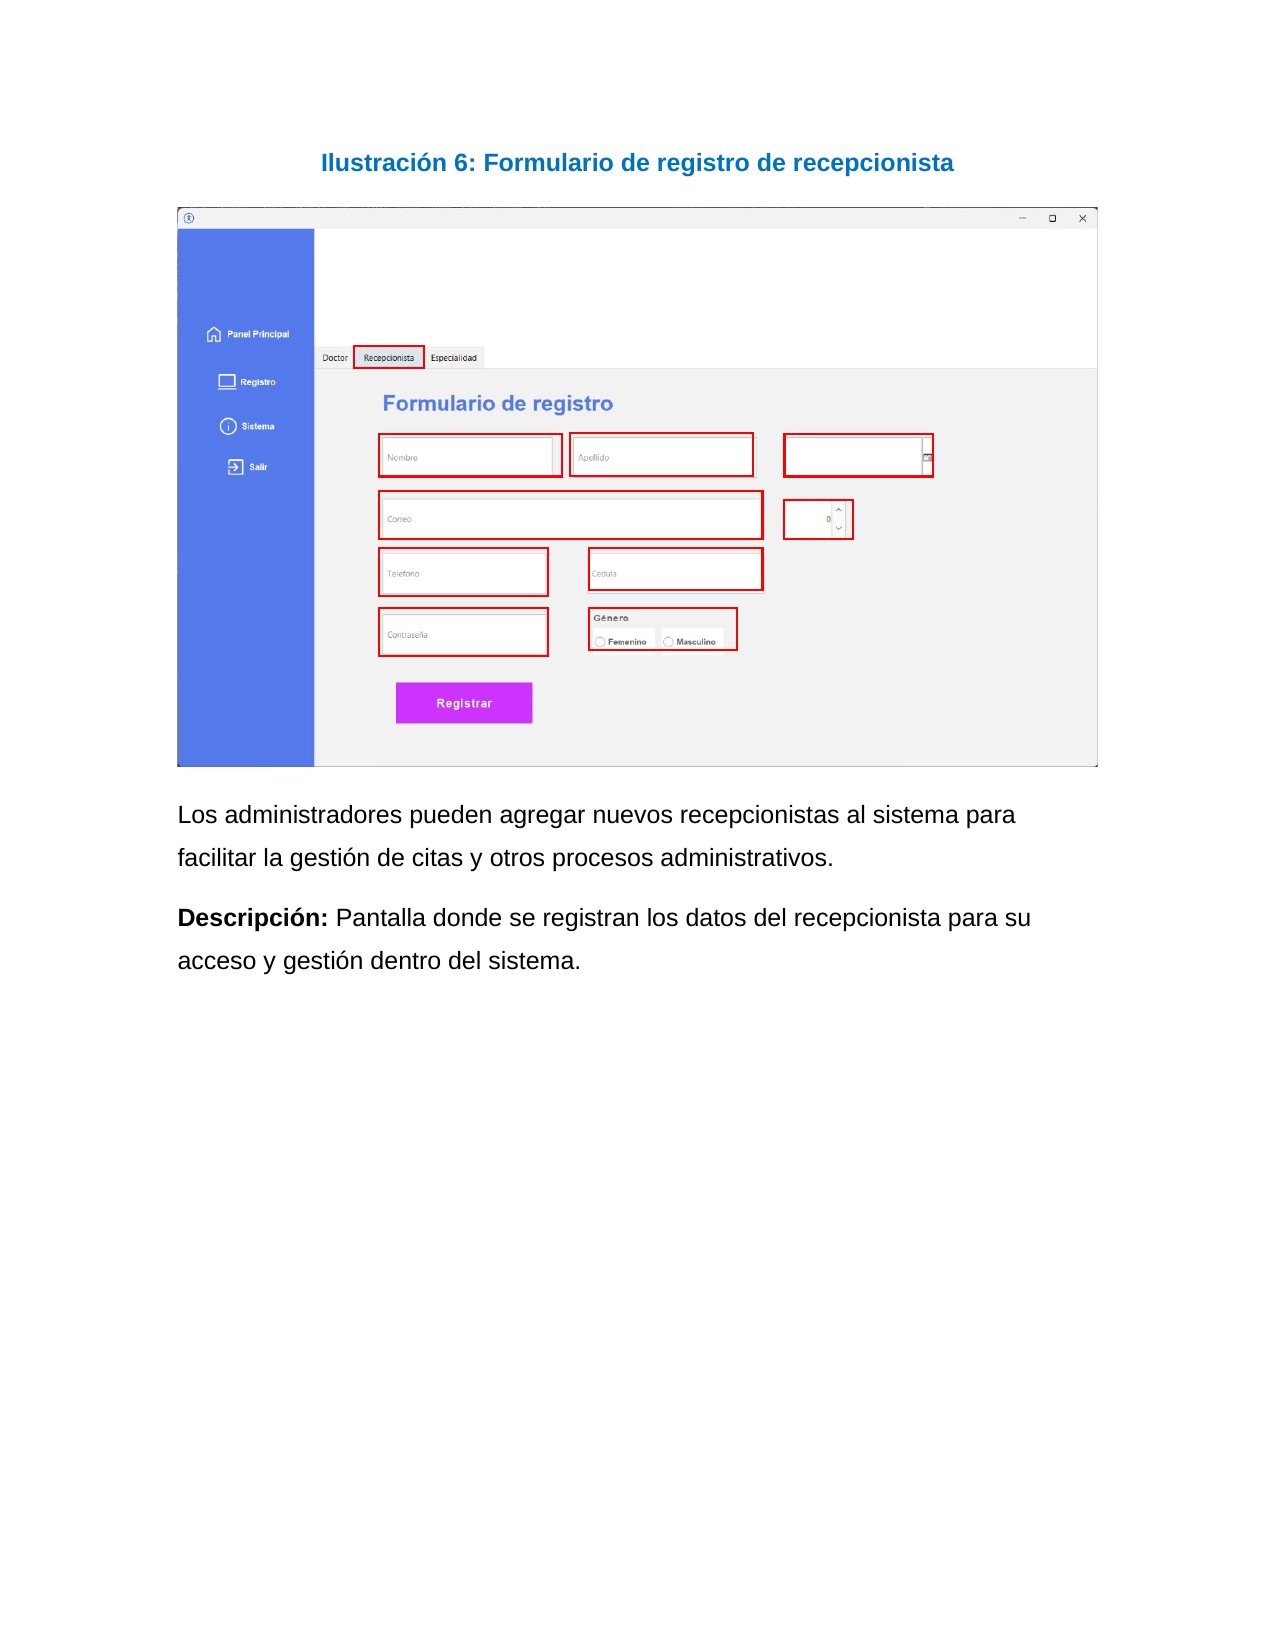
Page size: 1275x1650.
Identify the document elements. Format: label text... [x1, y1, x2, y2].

text Descripción: Pantalla donde se registran los datos del recepcionista para su acceso y gestión dentro del sistema. [177, 903, 1098, 975]
text Los administradores pueden agregar nuevos recepcionistas al sistema para facilitar la gestión de citas y otros procesos administrativos. [177, 800, 1098, 872]
text Ilustración 6: Formulario de registro de recepcionista [177, 148, 1098, 176]
picture [177, 207, 1098, 767]
